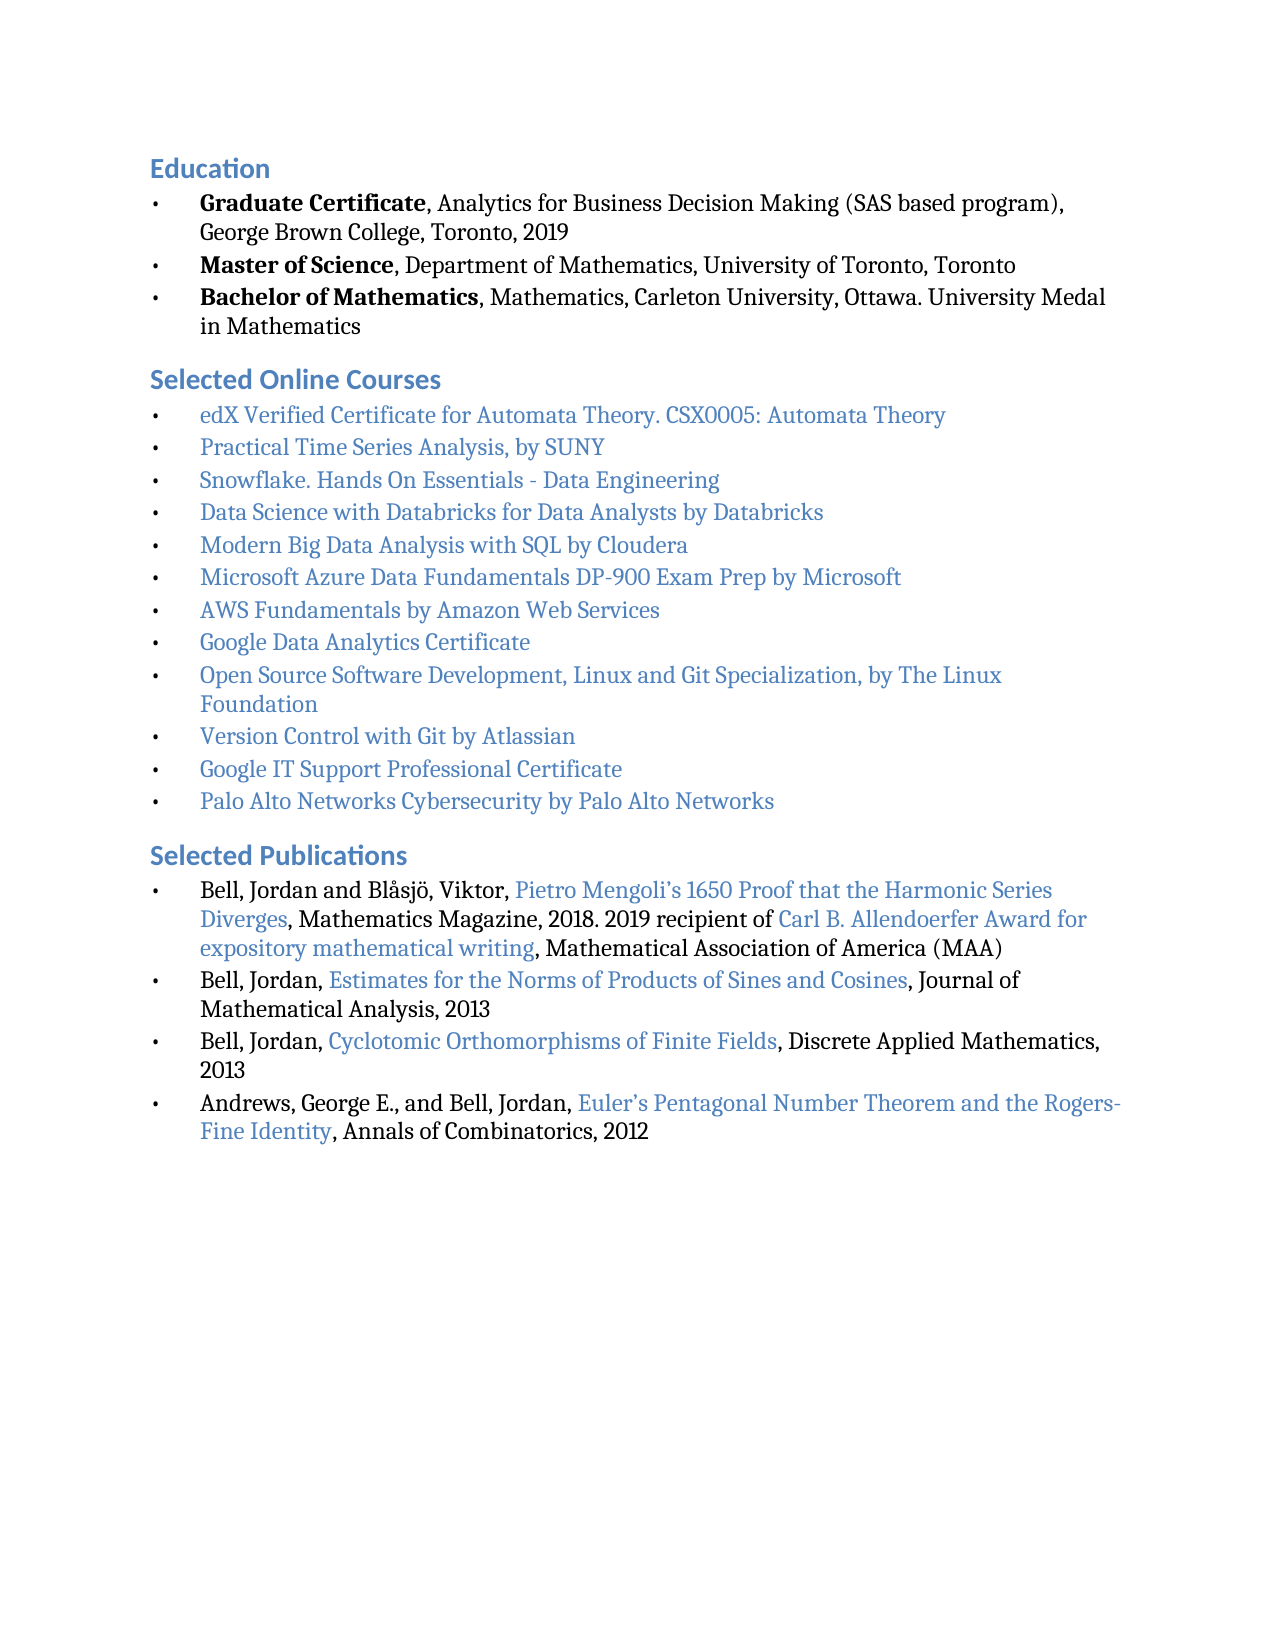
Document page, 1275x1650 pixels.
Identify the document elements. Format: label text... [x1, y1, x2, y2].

list Bell, Jordan, Estimates for the Norms of Products of Sines and Cosines, Journal of Mathematical Analysis, 2013 [150, 966, 1125, 1023]
list Snowflake. Hands On Essentials - Data Engineering [150, 466, 1125, 494]
list Bachelor of Mathematics, Mathematics, Carleton University, Ottawa. University Medal in Mathematics [150, 283, 1125, 341]
subtitle Selected Online Courses [150, 361, 1125, 397]
list Data Science with Databricks for Data Analysts by Databricks [150, 498, 1125, 527]
list Modern Big Data Analysis with SQL by Cloudera [150, 531, 1125, 559]
list Palo Alto Networks Cybersecurity by Palo Alto Networks [150, 787, 1125, 816]
list Google IT Support Professional Certificate [150, 754, 1125, 783]
list Master of Science, Department of Mathematics, University of Toronto, Toronto [150, 251, 1125, 279]
list Google Data Analytics Certificate [150, 628, 1125, 657]
list Version Control with Git by Atlassian [150, 722, 1125, 751]
list Bell, Jordan and Blåsjö, Viktor, Pietro Mengoli’s 1650 Proof that the Harmonic Series Diverges, Mathematics Magazine, 2018. 2019 recipient of Carl B. Allendoerfer Award for expository mathematical writing, Mathematical Association of America (MAA) [150, 876, 1125, 962]
list Bell, Jordan, Cyclotomic Orthomorphisms of Finite Fields, Discrete Applied Mathematics, 2013 [150, 1027, 1125, 1085]
list Open Source Software Development, Linux and Git Specialization, by The Linux Foundation [150, 661, 1125, 718]
list edX Verified Certificate for Automata Theory. CSX0005: Automata Theory [150, 401, 1125, 429]
subtitle Selected Publications [150, 837, 1125, 872]
list Andrews, George E., and Bell, Jordan, Euler’s Pentagonal Number Theorem and the Rogers-Fine Identity, Annals of Combinatorics, 2012 [150, 1088, 1125, 1146]
list Practical Time Series Analysis, by SUNY [150, 433, 1125, 462]
list AWS Fundamentals by Amazon Web Services [150, 596, 1125, 624]
list Graduate Certificate, Analytics for Business Decision Making (SAS based program), George Brown College, Toronto, 2019 [150, 189, 1125, 247]
subtitle Education [150, 150, 1125, 186]
list Microsoft Azure Data Fundamentals DP-900 Exam Prep by Microsoft [150, 563, 1125, 592]
